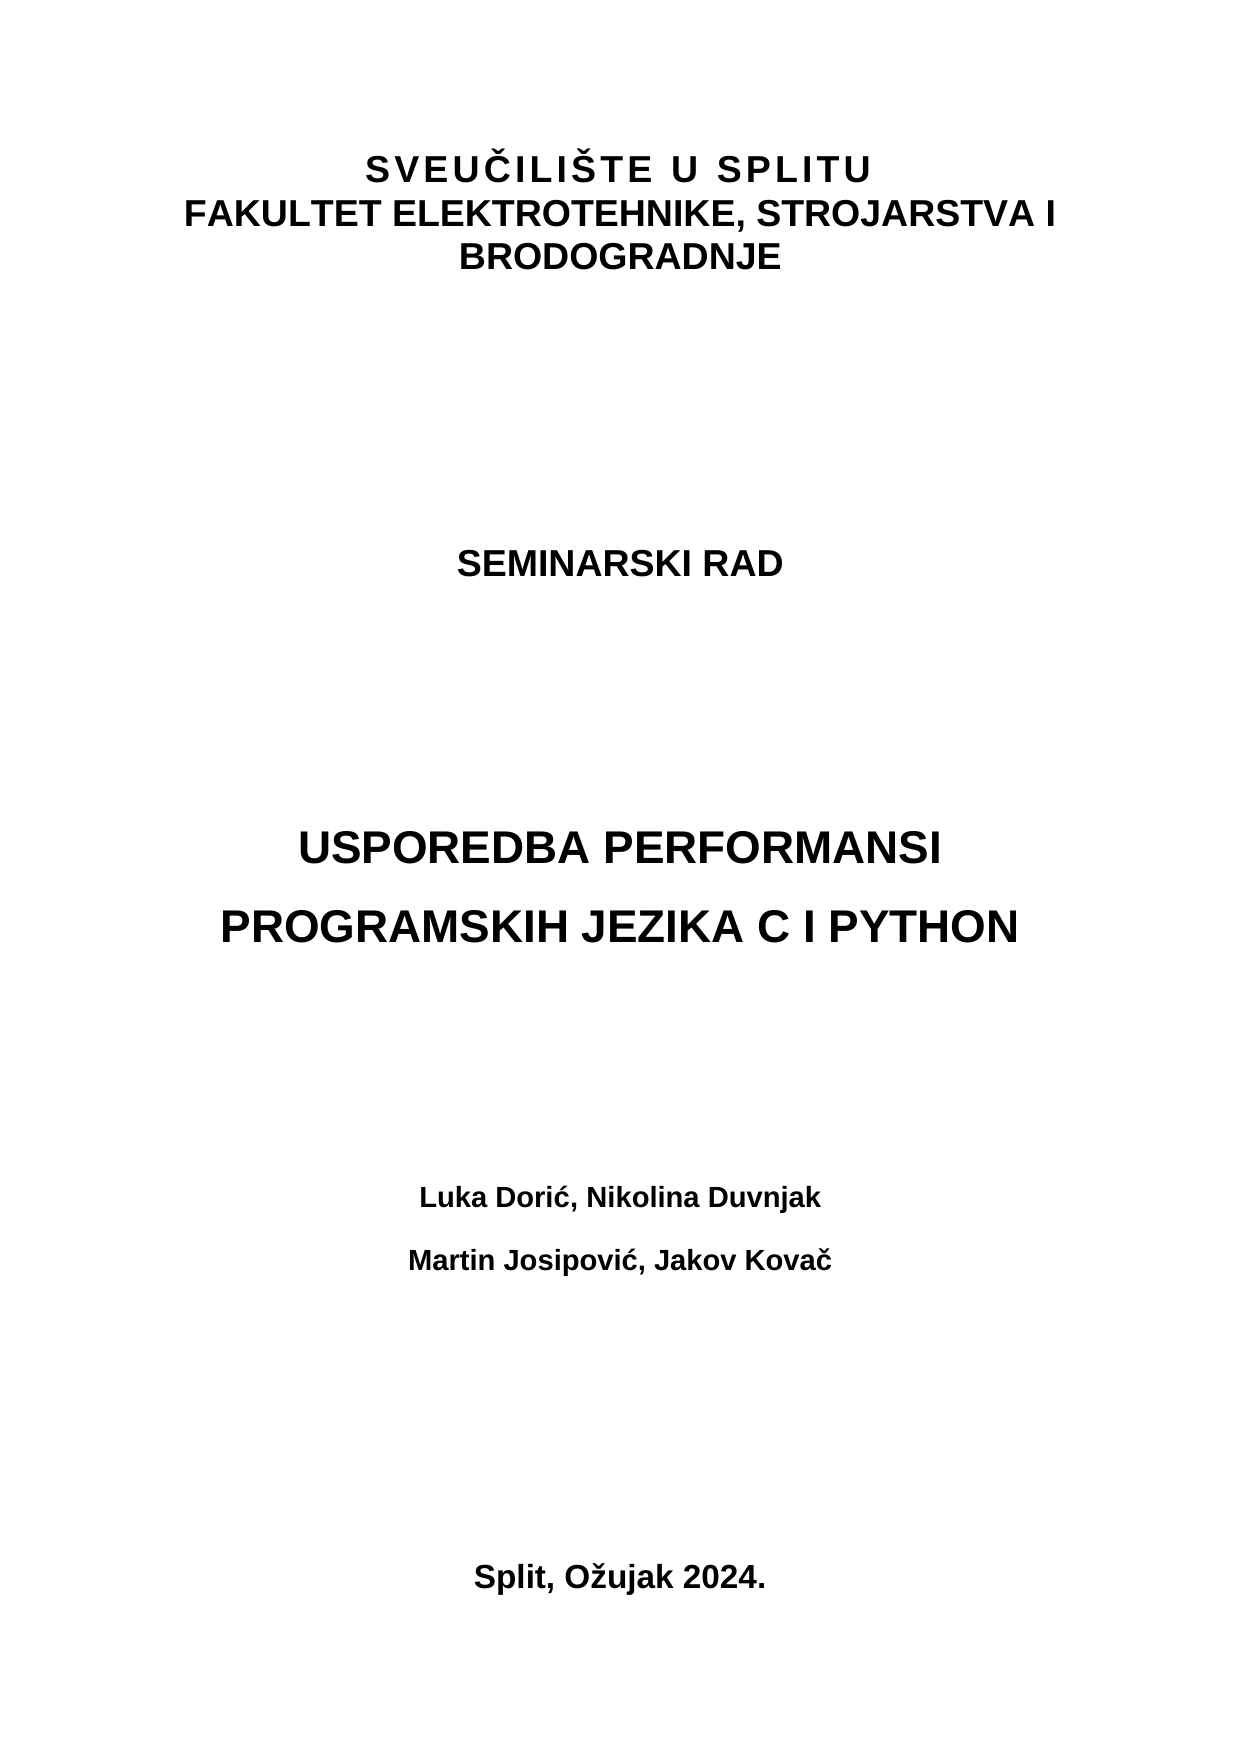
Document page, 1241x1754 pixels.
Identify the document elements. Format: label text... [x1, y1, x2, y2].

text Martin Josipović, Jakov Kovač [148, 1243, 1092, 1276]
text , [148, 1180, 1092, 1213]
text SEMINARSKI RAD [148, 541, 1092, 584]
text SVEUČILIŠTE U SPLITU FAKULTET ELEKTROTEHNIKE, STROJARSTVA I BRODOGRADNJE [148, 148, 1092, 277]
text USPOREDBA PERFORMANSI PROGRAMSKIH JEZIKA C I PYTHON [148, 821, 1092, 953]
text Split, Ožujak 2024. [148, 1557, 1092, 1595]
